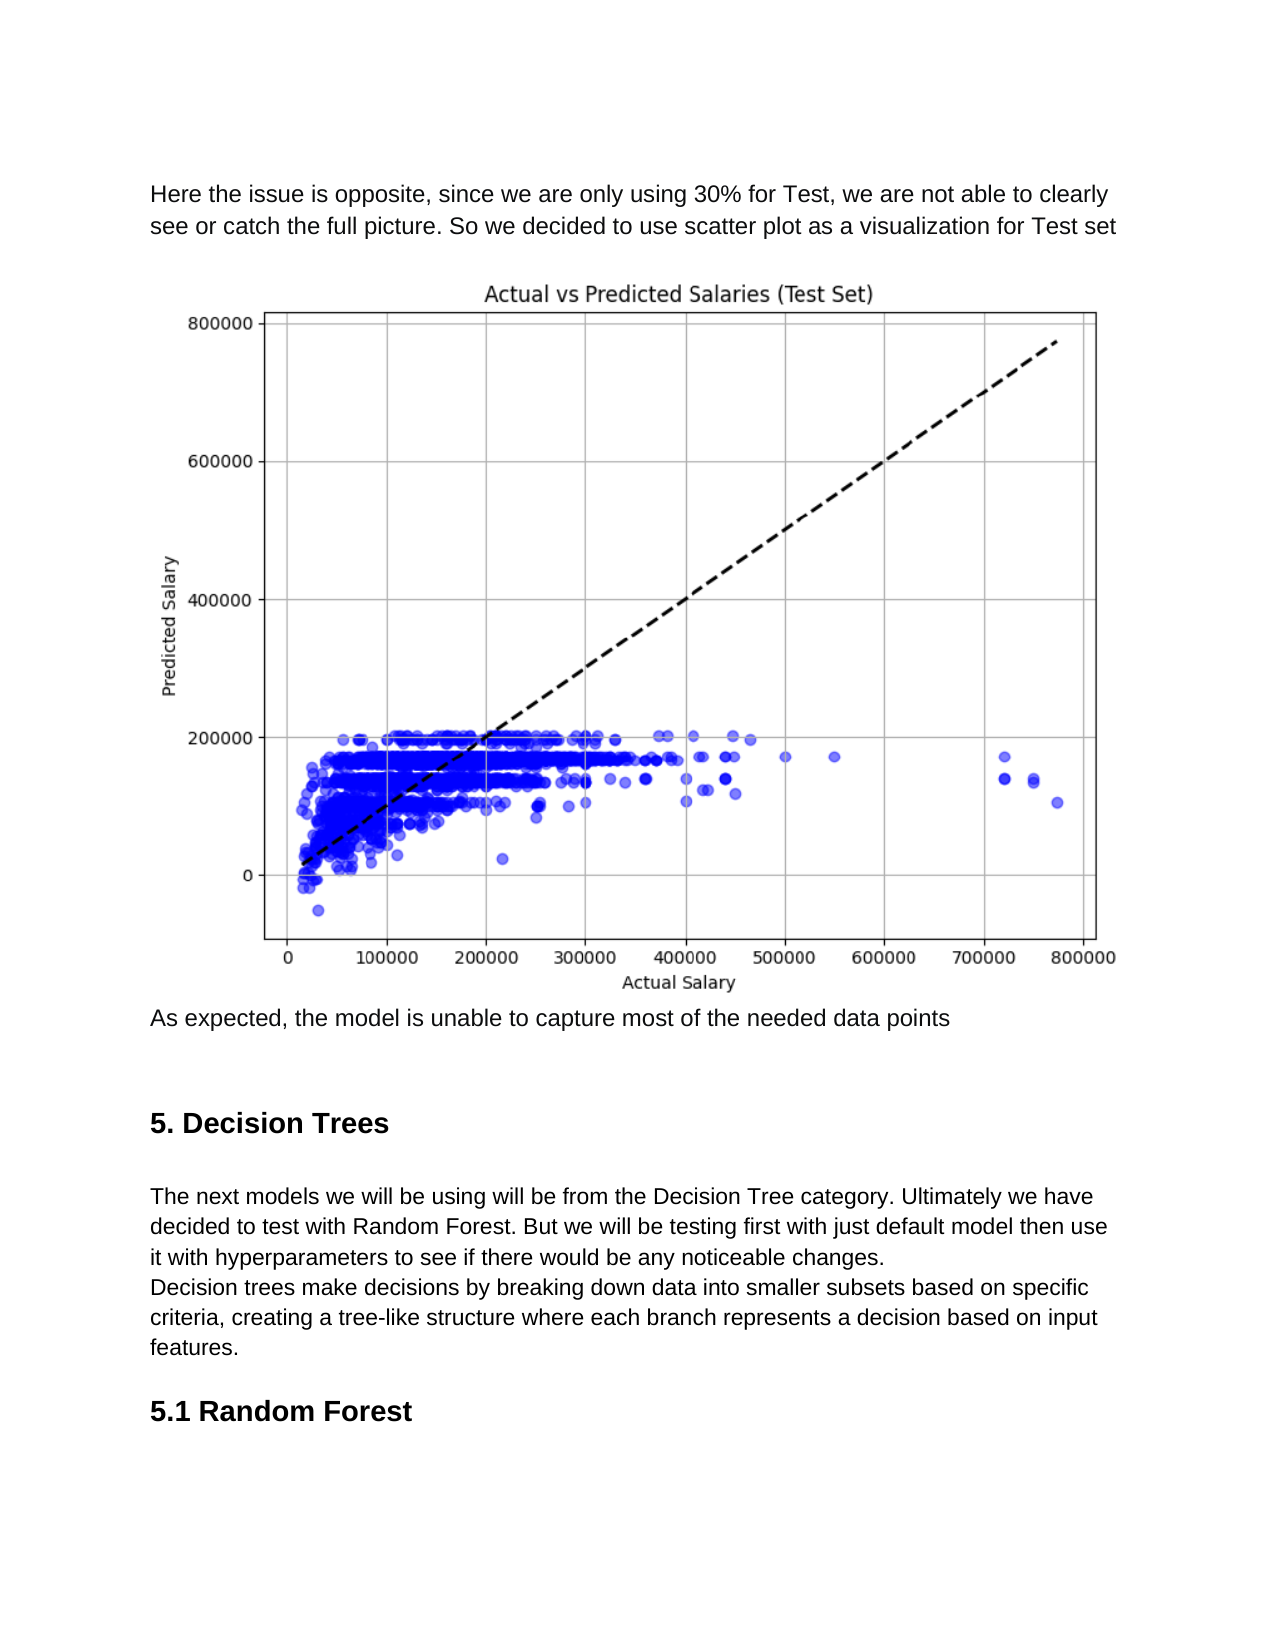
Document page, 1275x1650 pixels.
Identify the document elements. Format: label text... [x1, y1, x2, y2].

text Here the issue is opposite, since we are only using 30% for Test, we are not able to clearly see or catch the full picture. So we decided to use scatter plot as a visualization for Test set [150, 180, 1125, 239]
text Decision trees make decisions by breaking down data into smaller subsets based on specific criteria, creating a tree-like structure where each branch represents a decision based on input features. [150, 1274, 1125, 1360]
text The next models we will be using will be from the Decision Tree category. Ultimately we have decided to test with Random Forest. But we will be testing first with just default model then use it with hyperparameters to see if there would be any noticeable changes. [150, 1183, 1125, 1270]
text 5.1 Random Forest [150, 1394, 1125, 1428]
text 5. Decision Trees [150, 1106, 1125, 1139]
text As expected, the model is unable to capture most of the needed data points [150, 1004, 1125, 1032]
picture [150, 275, 1125, 1001]
